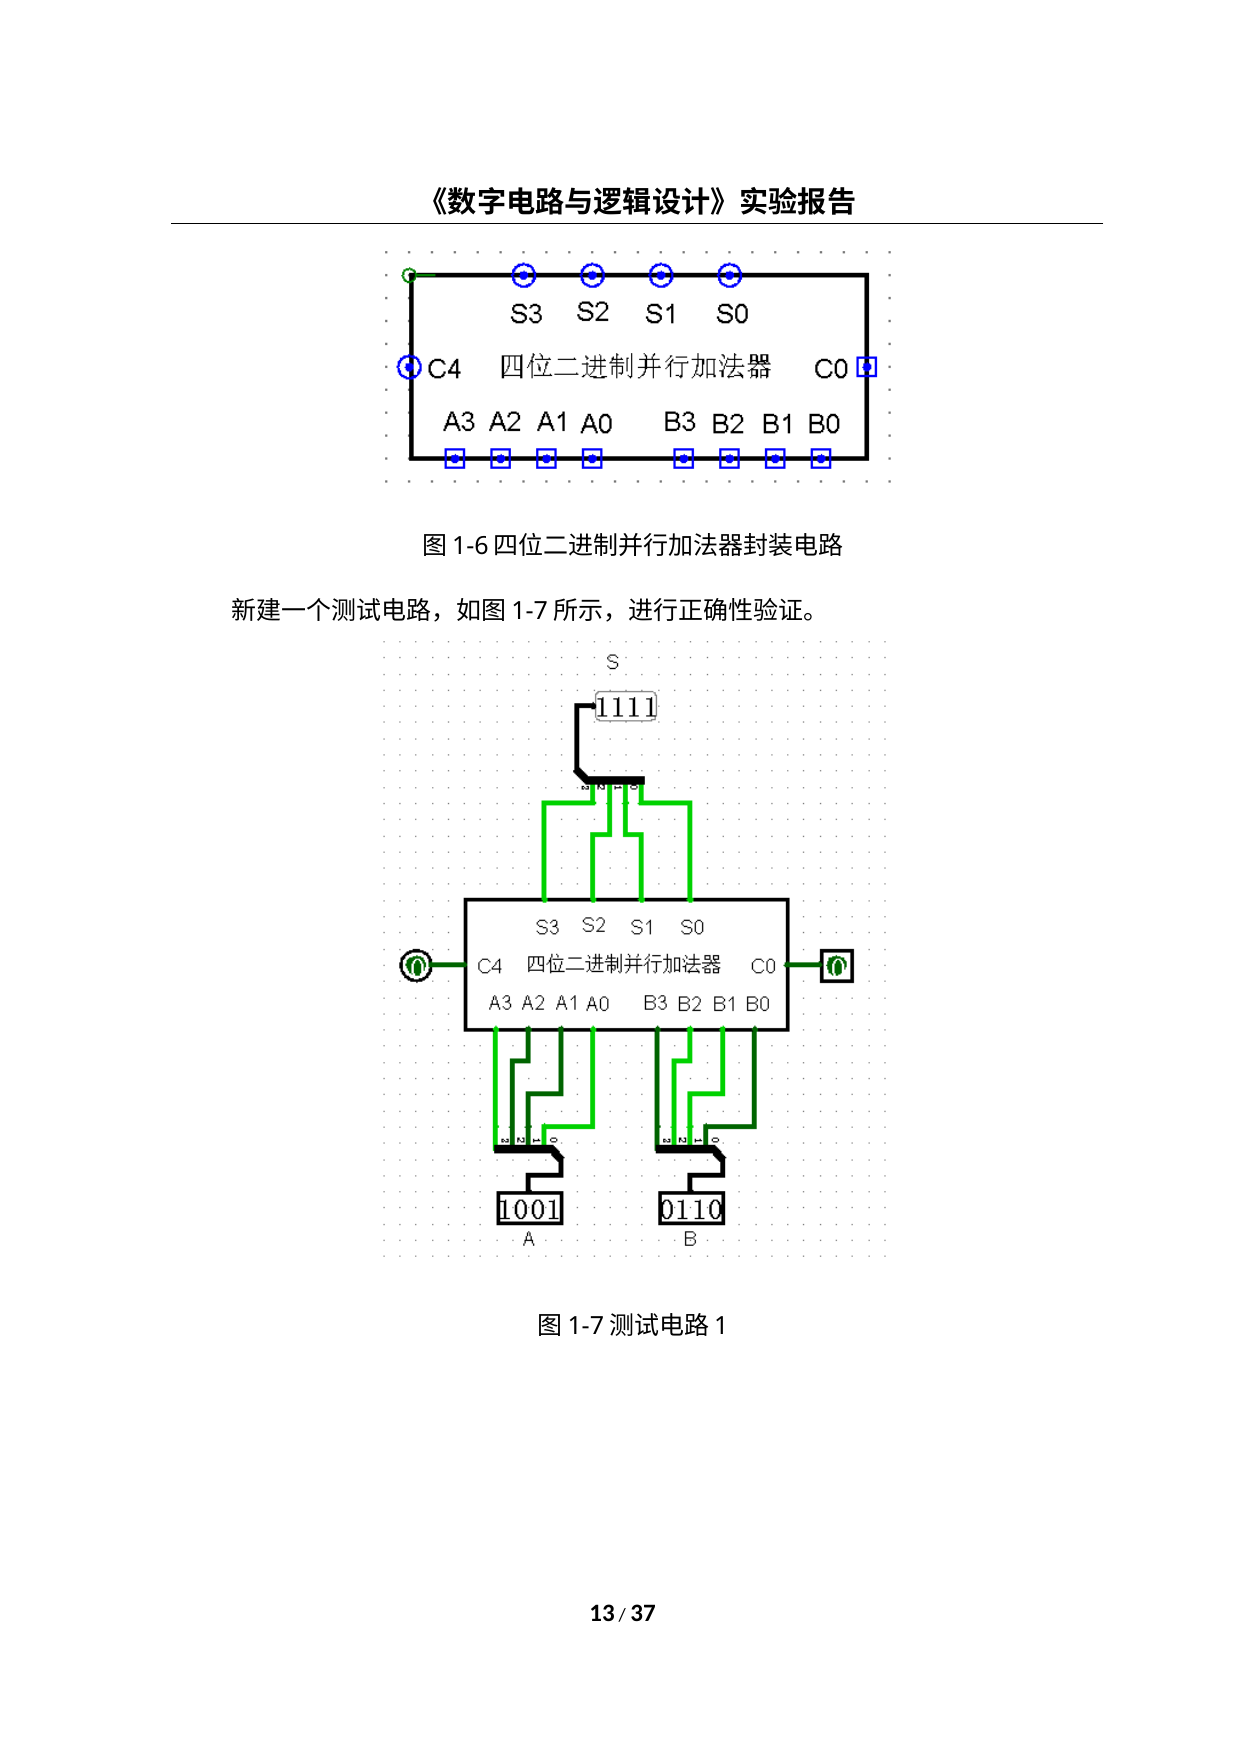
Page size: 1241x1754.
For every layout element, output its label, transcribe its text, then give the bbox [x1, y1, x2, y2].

text 新建一个测试电路，如图1-7所示，进行正确性验证。 [231, 576, 1053, 641]
picture [369, 640, 893, 1263]
text 图1-6四位二进制并行加法器封装电路 [187, 511, 1053, 576]
picture [384, 250, 900, 493]
text 图1-7测试电路1 [187, 1291, 1053, 1356]
